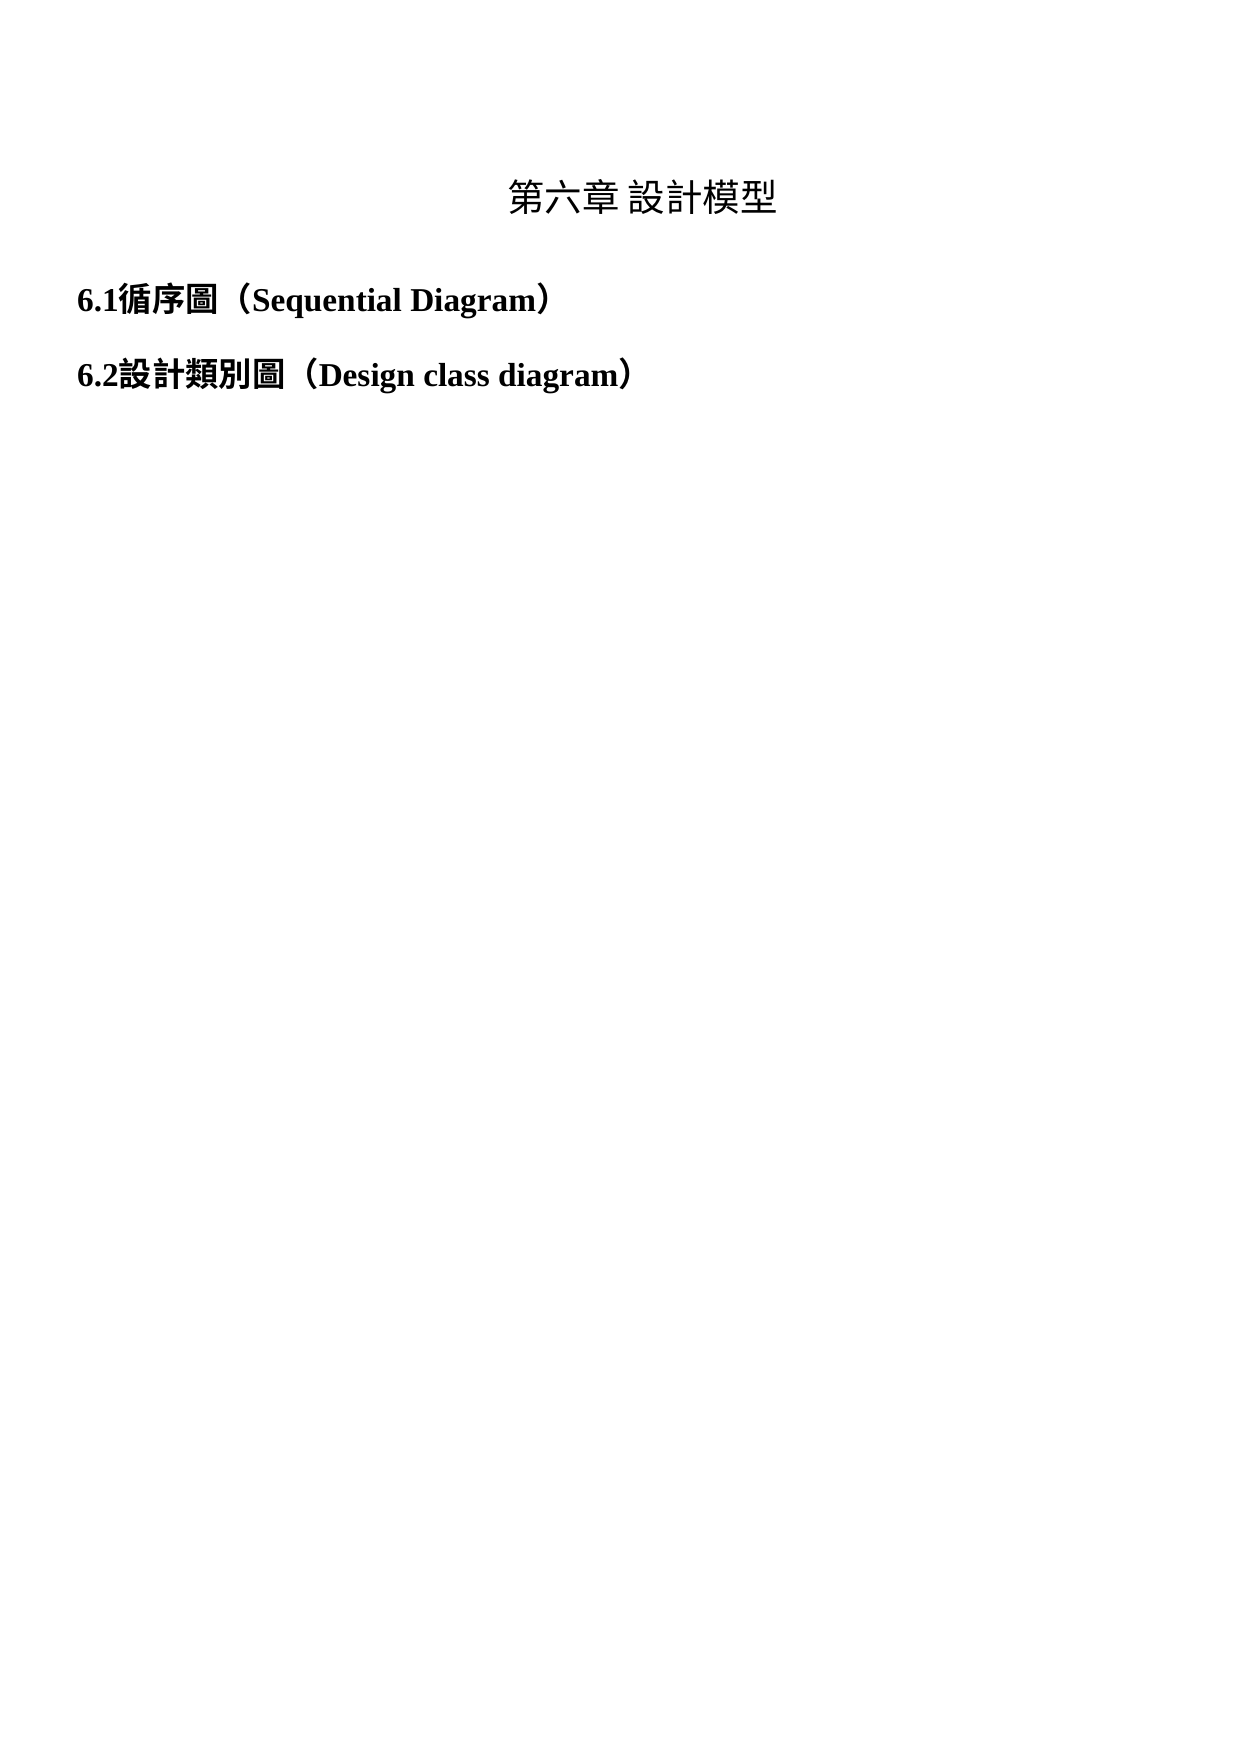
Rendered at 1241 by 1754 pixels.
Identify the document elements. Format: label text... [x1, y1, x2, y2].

subtitle 循序圖（Sequential Diagram） [77, 259, 1166, 334]
subtitle 設計模型 [118, 157, 1166, 232]
subtitle 設計類別圖（Design class diagram） [77, 334, 1166, 409]
